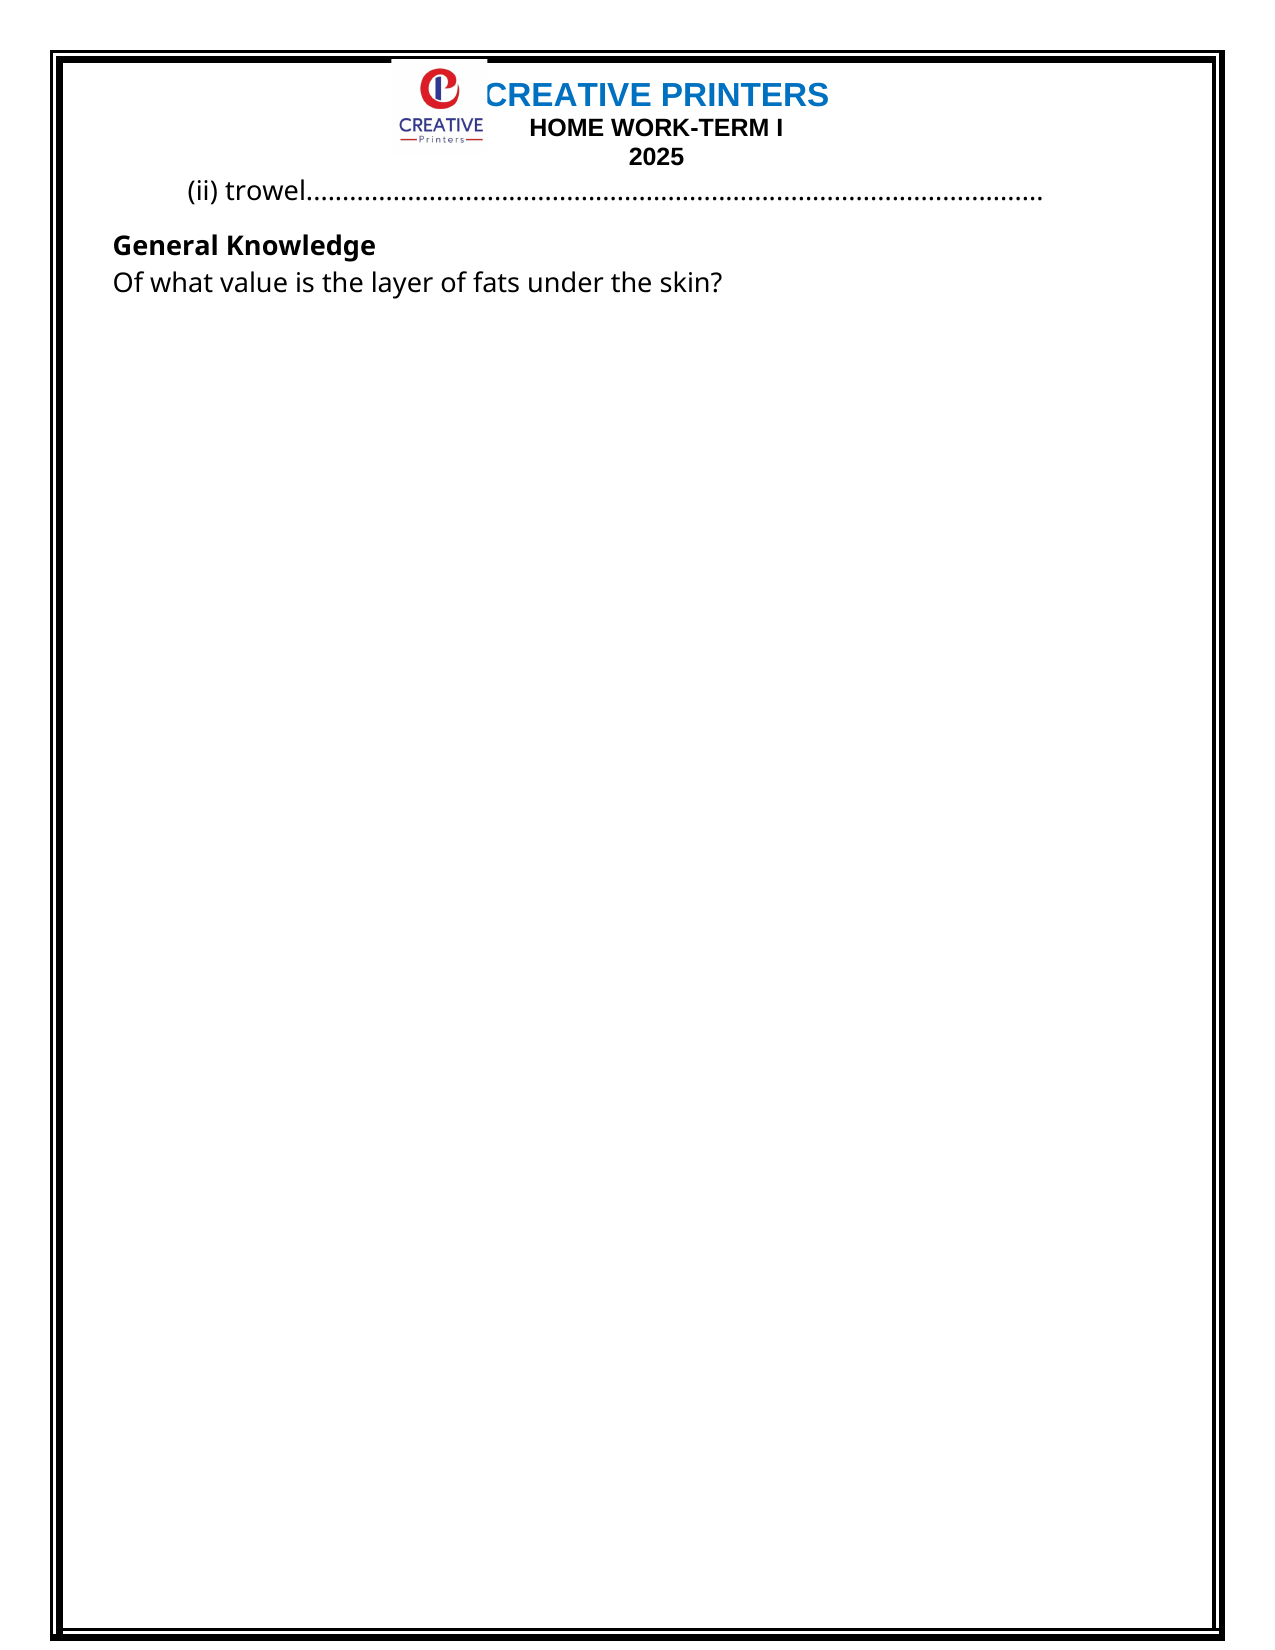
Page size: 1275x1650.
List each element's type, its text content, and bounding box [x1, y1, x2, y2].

text (ii) trowel...................................................................................................... [112, 171, 1200, 208]
picture [390, 59, 488, 153]
text Of what value is the layer of fats under the skin? [112, 263, 1200, 300]
text General Knowledge [112, 226, 1200, 263]
